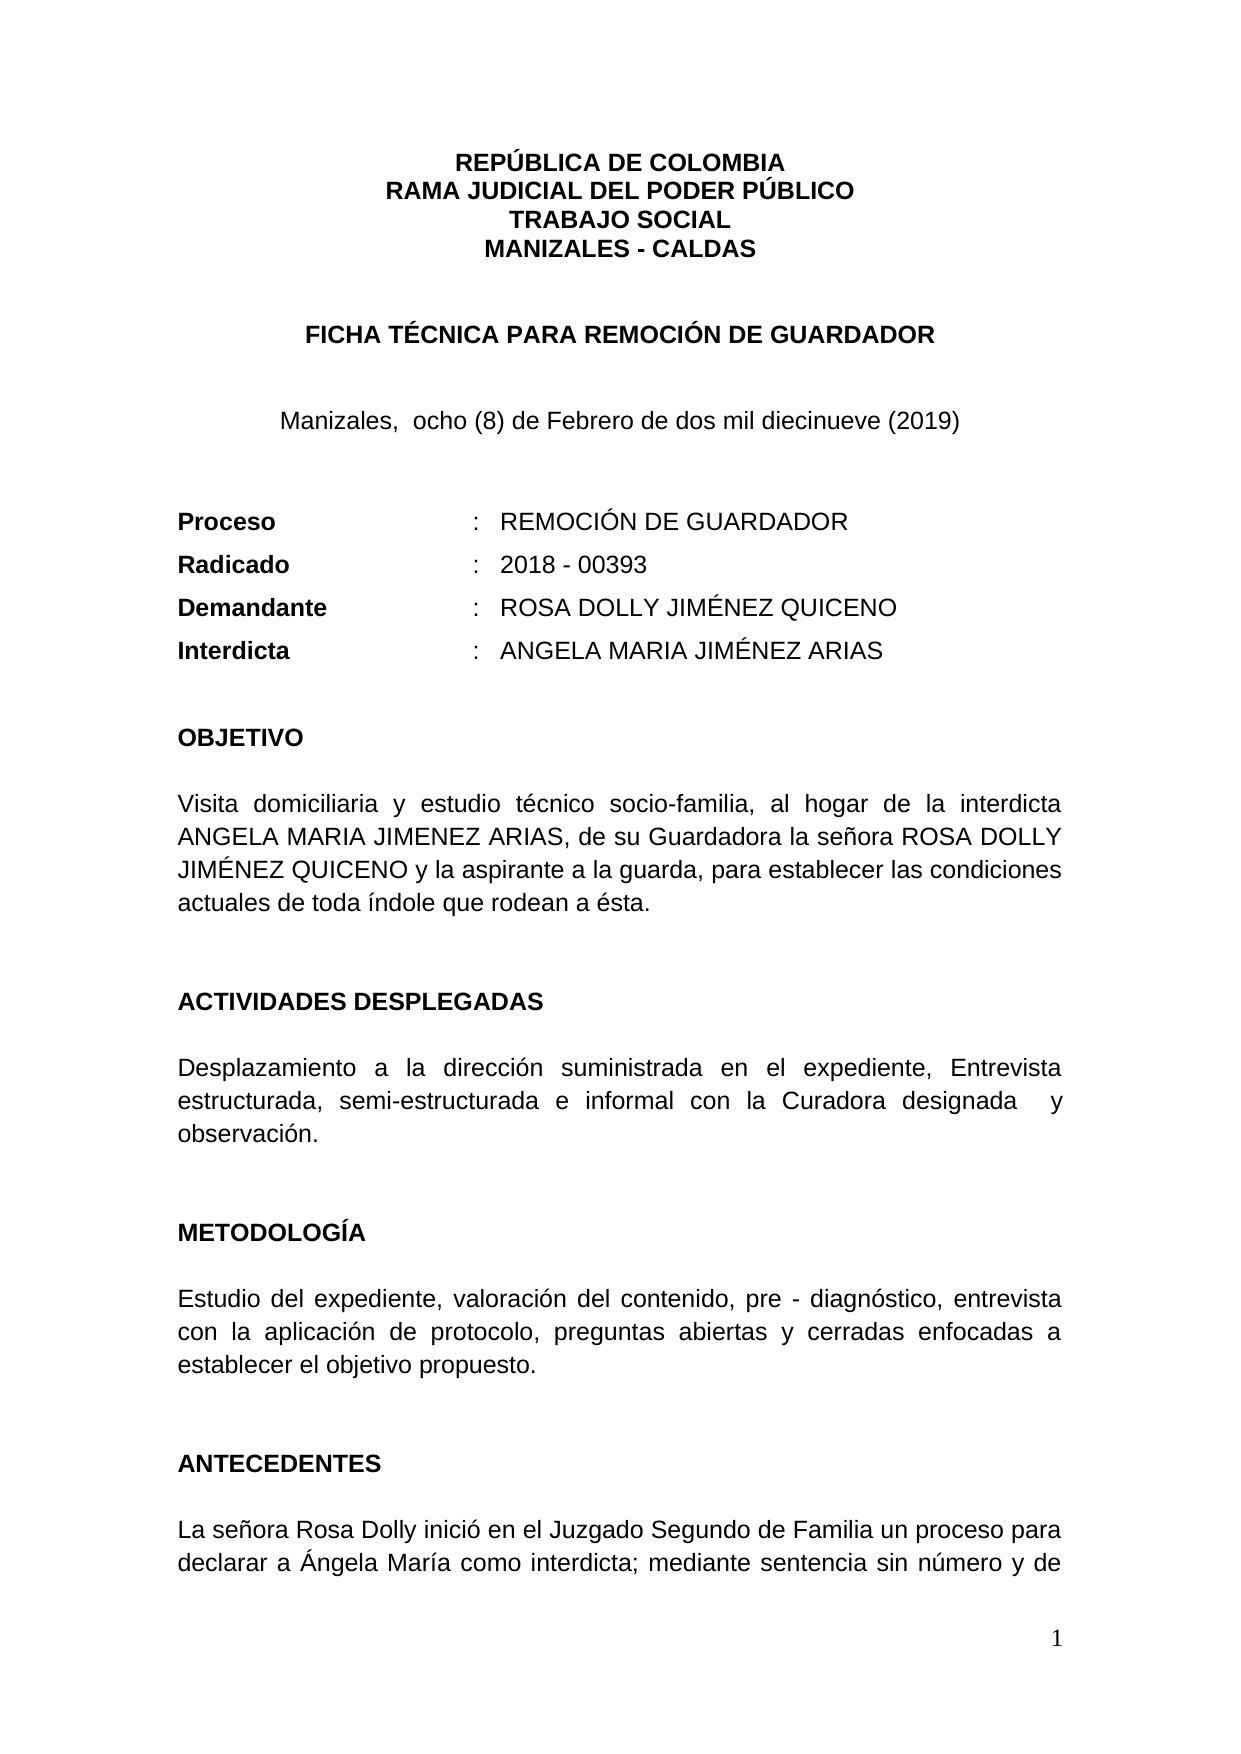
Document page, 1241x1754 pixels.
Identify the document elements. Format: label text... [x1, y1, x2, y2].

text Interdicta : ANGELA MARIA JIMÉNEZ ARIAS [177, 636, 1063, 665]
text OBJETIVO [177, 723, 1063, 751]
text Estudio del expediente, valoración del contenido, pre - diagnóstico, entrevista con la aplicación de protocolo, preguntas abiertas y cerradas enfocadas a establecer el objetivo propuesto. [177, 1284, 1063, 1379]
text Desplazamiento a la dirección suministrada en el expediente, Entrevista estructurada, semi-estructurada e informal con la Curadora designada y observación. [177, 1053, 1063, 1148]
text TRABAJO SOCIAL [177, 205, 1063, 234]
text RAMA JUDICIAL DEL PODER PÚBLICO [177, 176, 1063, 205]
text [177, 1515, 1063, 1577]
text Radicado : 2018 - 00393 [177, 550, 1063, 579]
text Proceso : REMOCIÓN DE GUARDADOR [177, 507, 1063, 536]
text Visita domiciliaria y estudio técnico socio-familia, al hogar de la interdicta ANGELA MARIA JIMENEZ ARIAS, de su Guardadora la señora ROSA DOLLY JIMÉNEZ QUICENO y la aspirante a la guarda, para establecer las condiciones actuales de toda índole que rodean a ésta. [177, 789, 1063, 916]
text ACTIVIDADES DESPLEGADAS [177, 987, 1063, 1016]
text MANIZALES - CALDAS [177, 234, 1063, 263]
text Demandante : ROSA DOLLY JIMÉNEZ QUICENO [177, 593, 1063, 622]
text METODOLOGÍA [177, 1218, 1063, 1247]
text ANTECEDENTES [177, 1449, 1063, 1478]
text Manizales, ocho (8) de Febrero de dos mil diecinueve (2019) [177, 406, 1063, 435]
text FICHA TÉCNICA PARA REMOCIÓN DE GUARDADOR [177, 320, 1063, 349]
text REPÚBLICA DE COLOMBIA [177, 148, 1063, 176]
